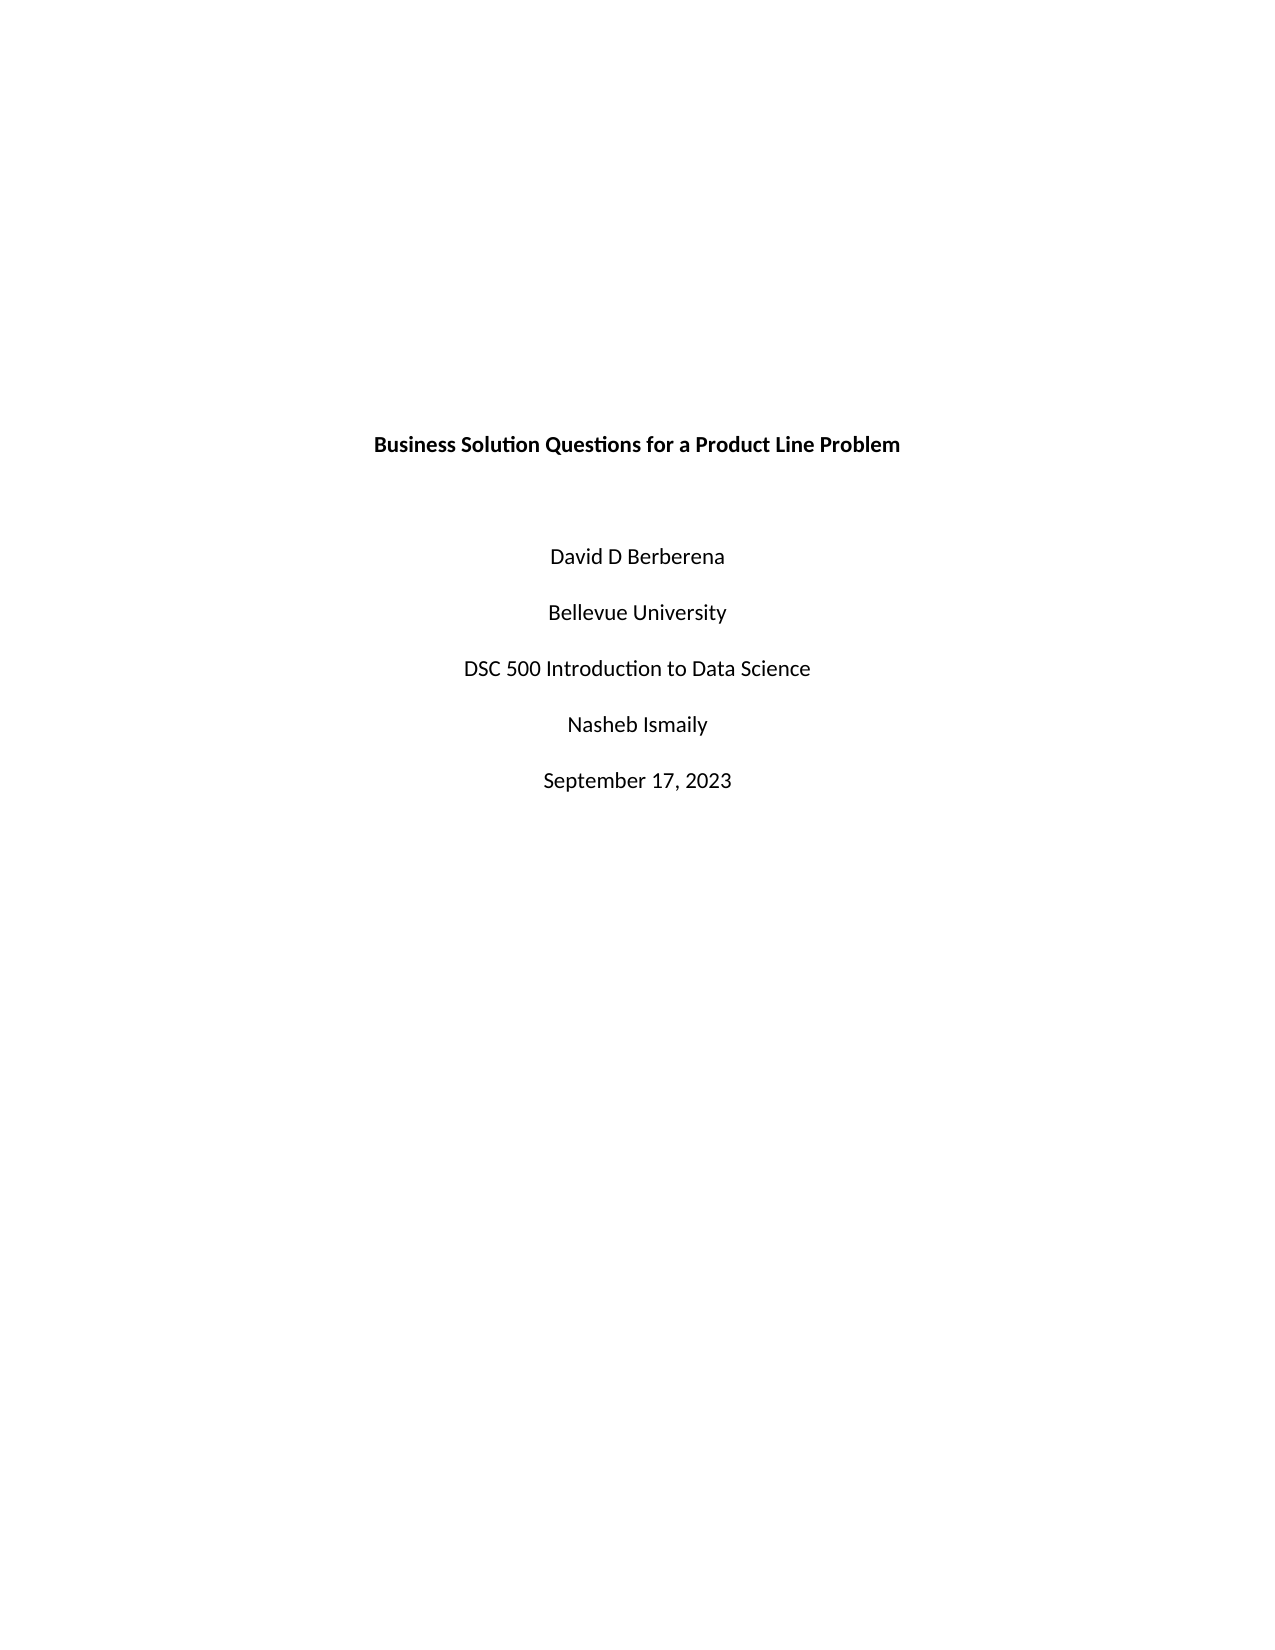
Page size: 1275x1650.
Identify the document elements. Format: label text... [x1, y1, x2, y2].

subtitle Nasheb Ismaily [150, 710, 1125, 738]
title Business Solution Questions for a Product Line Problem [150, 430, 1125, 458]
subtitle September 17, 2023 [150, 766, 1125, 794]
subtitle David D Berberena [150, 542, 1125, 570]
subtitle DSC 500 Introduction to Data Science [150, 654, 1125, 682]
subtitle Bellevue University [150, 598, 1125, 626]
